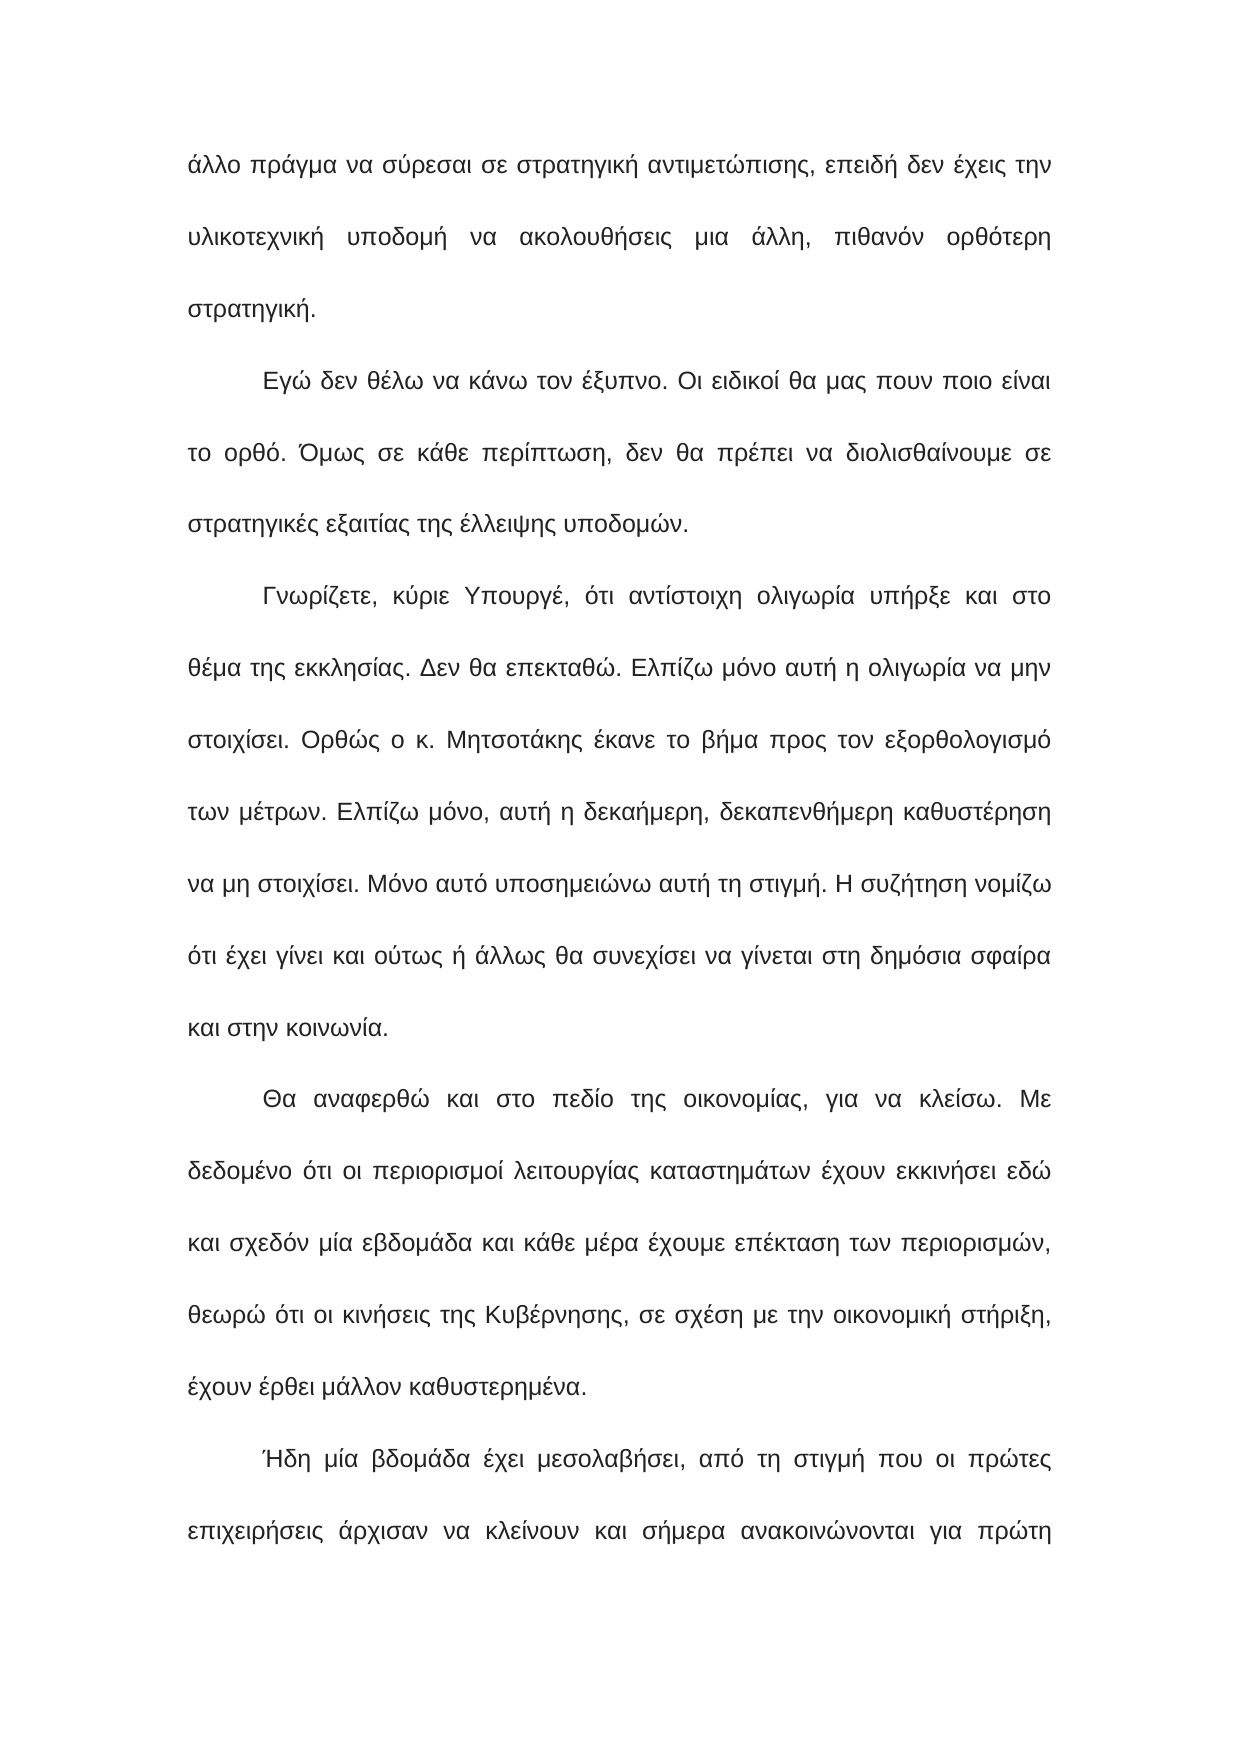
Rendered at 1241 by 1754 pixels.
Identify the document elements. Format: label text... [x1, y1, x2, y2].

text Γνωρίζετε, κύριε Υπουργέ, ότι αντίστοιχη ολιγωρία υπήρξε και στο θέμα της εκκλησίας. Δεν θα επεκταθώ. Ελπίζω μόνο αυτή η ολιγωρία να μην στοιχίσει. Ορθώς ο κ. Μητσοτάκης έκανε το βήμα προς τον εξορθολογισμό των μέτρων. Ελπίζω μόνο, αυτή η δεκαήμερη, δεκαπενθήμερη καθυστέρηση να μη στοιχίσει. Μόνο αυτό υποσημειώνω αυτή τη στιγμή. Η συζήτηση νομίζω ότι έχει γίνει και ούτως ή άλλως θα συνεχίσει να γίνεται στη δημόσια σφαίρα και στην κοινωνία. [187, 809, 1053, 879]
text Γνωρίζετε, κύριε Υπουργέ, ότι αντίστοιχη ολιγωρία υπήρξε και στο θέμα της εκκλησίας. Δεν θα επεκταθώ. Ελπίζω μόνο αυτή η ολιγωρία να μην στοιχίσει. Ορθώς ο κ. Μητσοτάκης έκανε το βήμα προς τον εξορθολογισμό των μέτρων. Ελπίζω μόνο, αυτή η δεκαήμερη, δεκαπενθήμερη καθυστέρηση να μη στοιχίσει. Μόνο αυτό υποσημειώνω αυτή τη στιγμή. Η συζήτηση νομίζω ότι έχει γίνει και ούτως ή άλλως θα συνεχίσει να γίνεται στη δημόσια σφαίρα και στην κοινωνία. [187, 581, 1053, 807]
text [187, 150, 1053, 322]
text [187, 1444, 1053, 1544]
text Γνωρίζετε, κύριε Υπουργέ, ότι αντίστοιχη ολιγωρία υπήρξε και στο θέμα της εκκλησίας. Δεν θα επεκταθώ. Ελπίζω μόνο αυτή η ολιγωρία να μην στοιχίσει. Ορθώς ο κ. Μητσοτάκης έκανε το βήμα προς τον εξορθολογισμό των μέτρων. Ελπίζω μόνο, αυτή η δεκαήμερη, δεκαπενθήμερη καθυστέρηση να μη στοιχίσει. Μόνο αυτό υποσημειώνω αυτή τη στιγμή. Η συζήτηση νομίζω ότι έχει γίνει και ούτως ή άλλως θα συνεχίσει να γίνεται στη δημόσια σφαίρα και στην κοινωνία. [187, 880, 1053, 1041]
text Θα αναφερθώ και στο πεδίο της οικονομίας, για να κλείσω. Με δεδομένο ότι οι περιορισμοί λειτουργίας καταστημάτων έχουν εκκινήσει εδώ και σχεδόν μία εβδομάδα και κάθε μέρα έχουμε επέκταση των περιορισμών, θεωρώ ότι οι κινήσεις της Κυβέρνησης, σε σχέση με την οικονομική στήριξη, έχουν έρθει μάλλον καθυστερημένα. [187, 1084, 1053, 1401]
text Εγώ δεν θέλω να κάνω τον έξυπνο. Οι ειδικοί θα μας πουν ποιο είναι το ορθό. Όμως σε κάθε περίπτωση, δεν θα πρέπει να διολισθαίνουμε σε στρατηγικές εξαιτίας της έλλειψης υποδομών. [187, 366, 1053, 448]
text Εγώ δεν θέλω να κάνω τον έξυπνο. Οι ειδικοί θα μας πουν ποιο είναι το ορθό. Όμως σε κάθε περίπτωση, δεν θα πρέπει να διολισθαίνουμε σε στρατηγικές εξαιτίας της έλλειψης υποδομών. [187, 450, 1053, 538]
